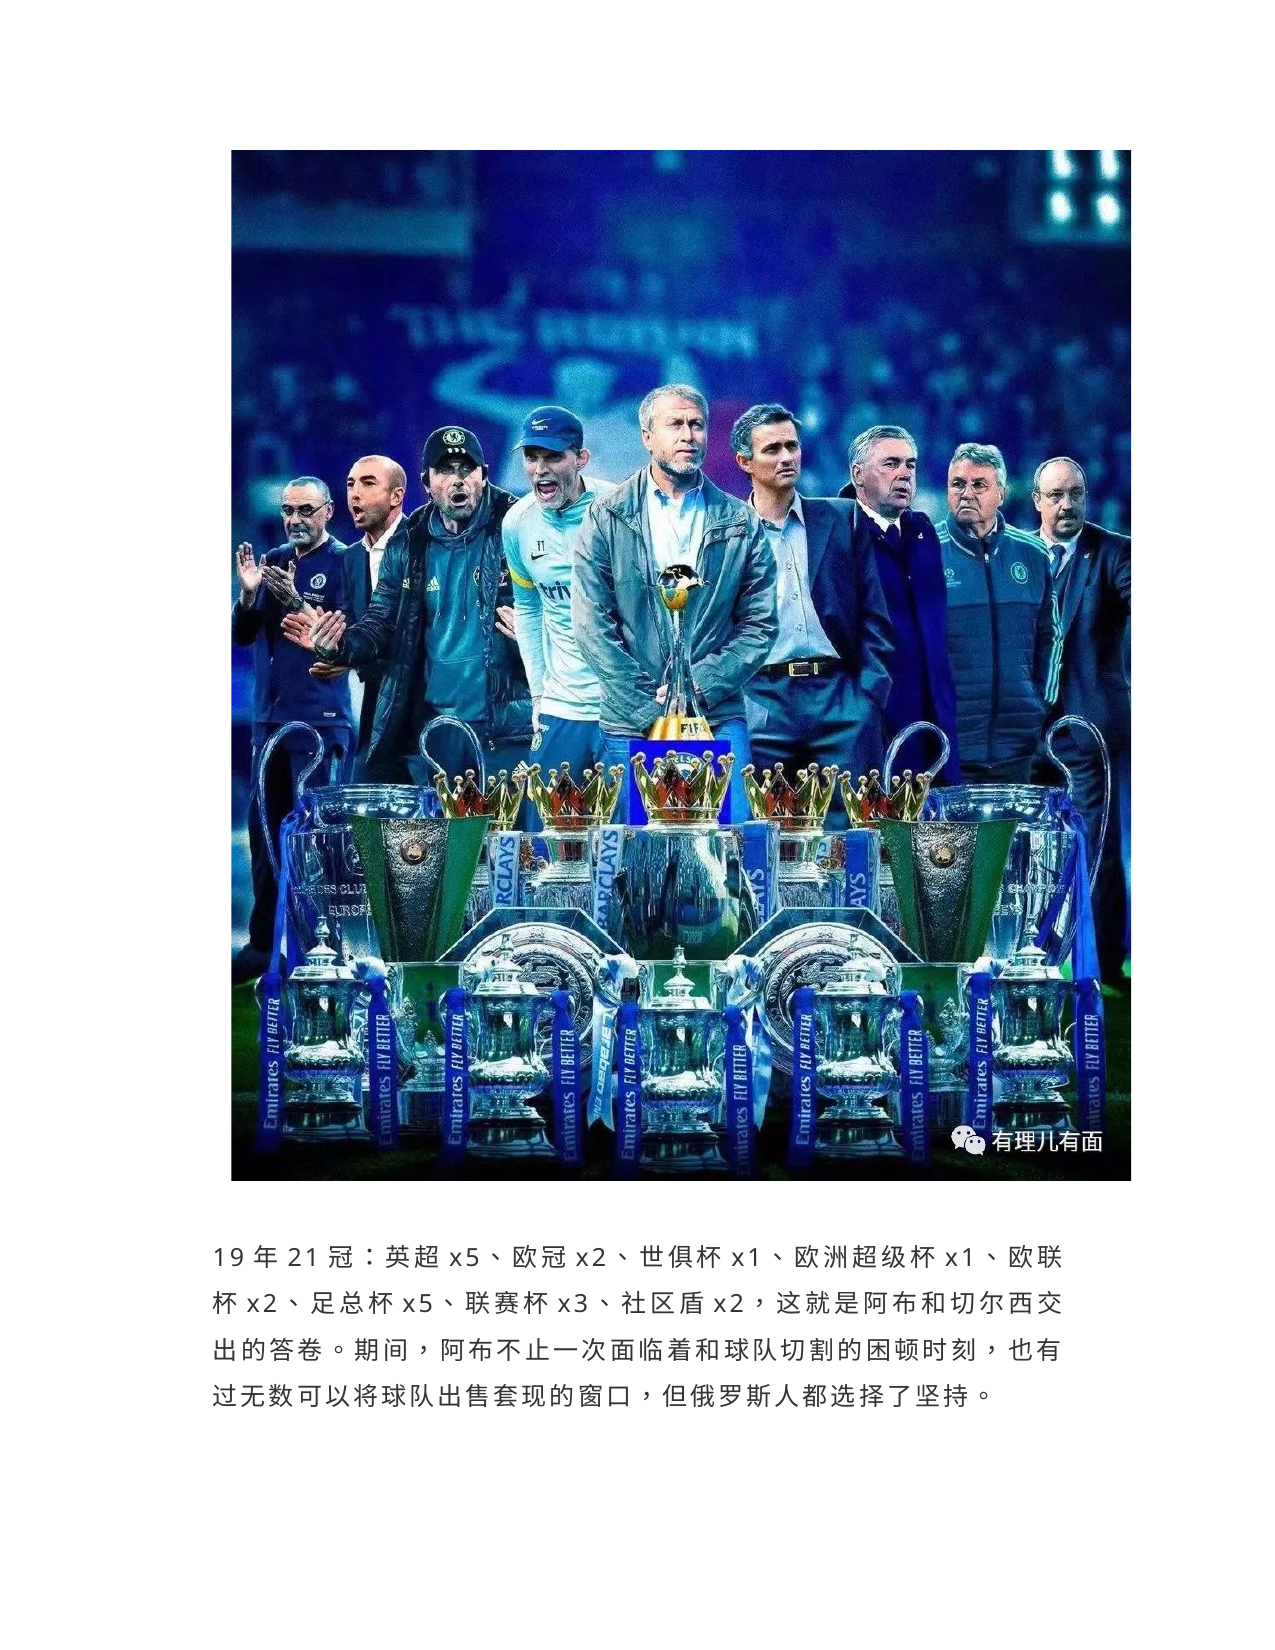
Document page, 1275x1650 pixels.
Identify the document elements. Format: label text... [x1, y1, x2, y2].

text 19年21冠：英超x5、欧冠x2、世俱杯x1、欧洲超级杯x1、欧联杯x2、足总杯x5、联赛杯x3、社区盾x2，这就是阿布和切尔西交出的答卷。期间，阿布不止一次面临着和球队切割的困顿时刻，也有过无数可以将球队出售套现的窗口，但俄罗斯人都选择了坚持。 [212, 1227, 1062, 1413]
picture [231, 150, 1132, 1181]
